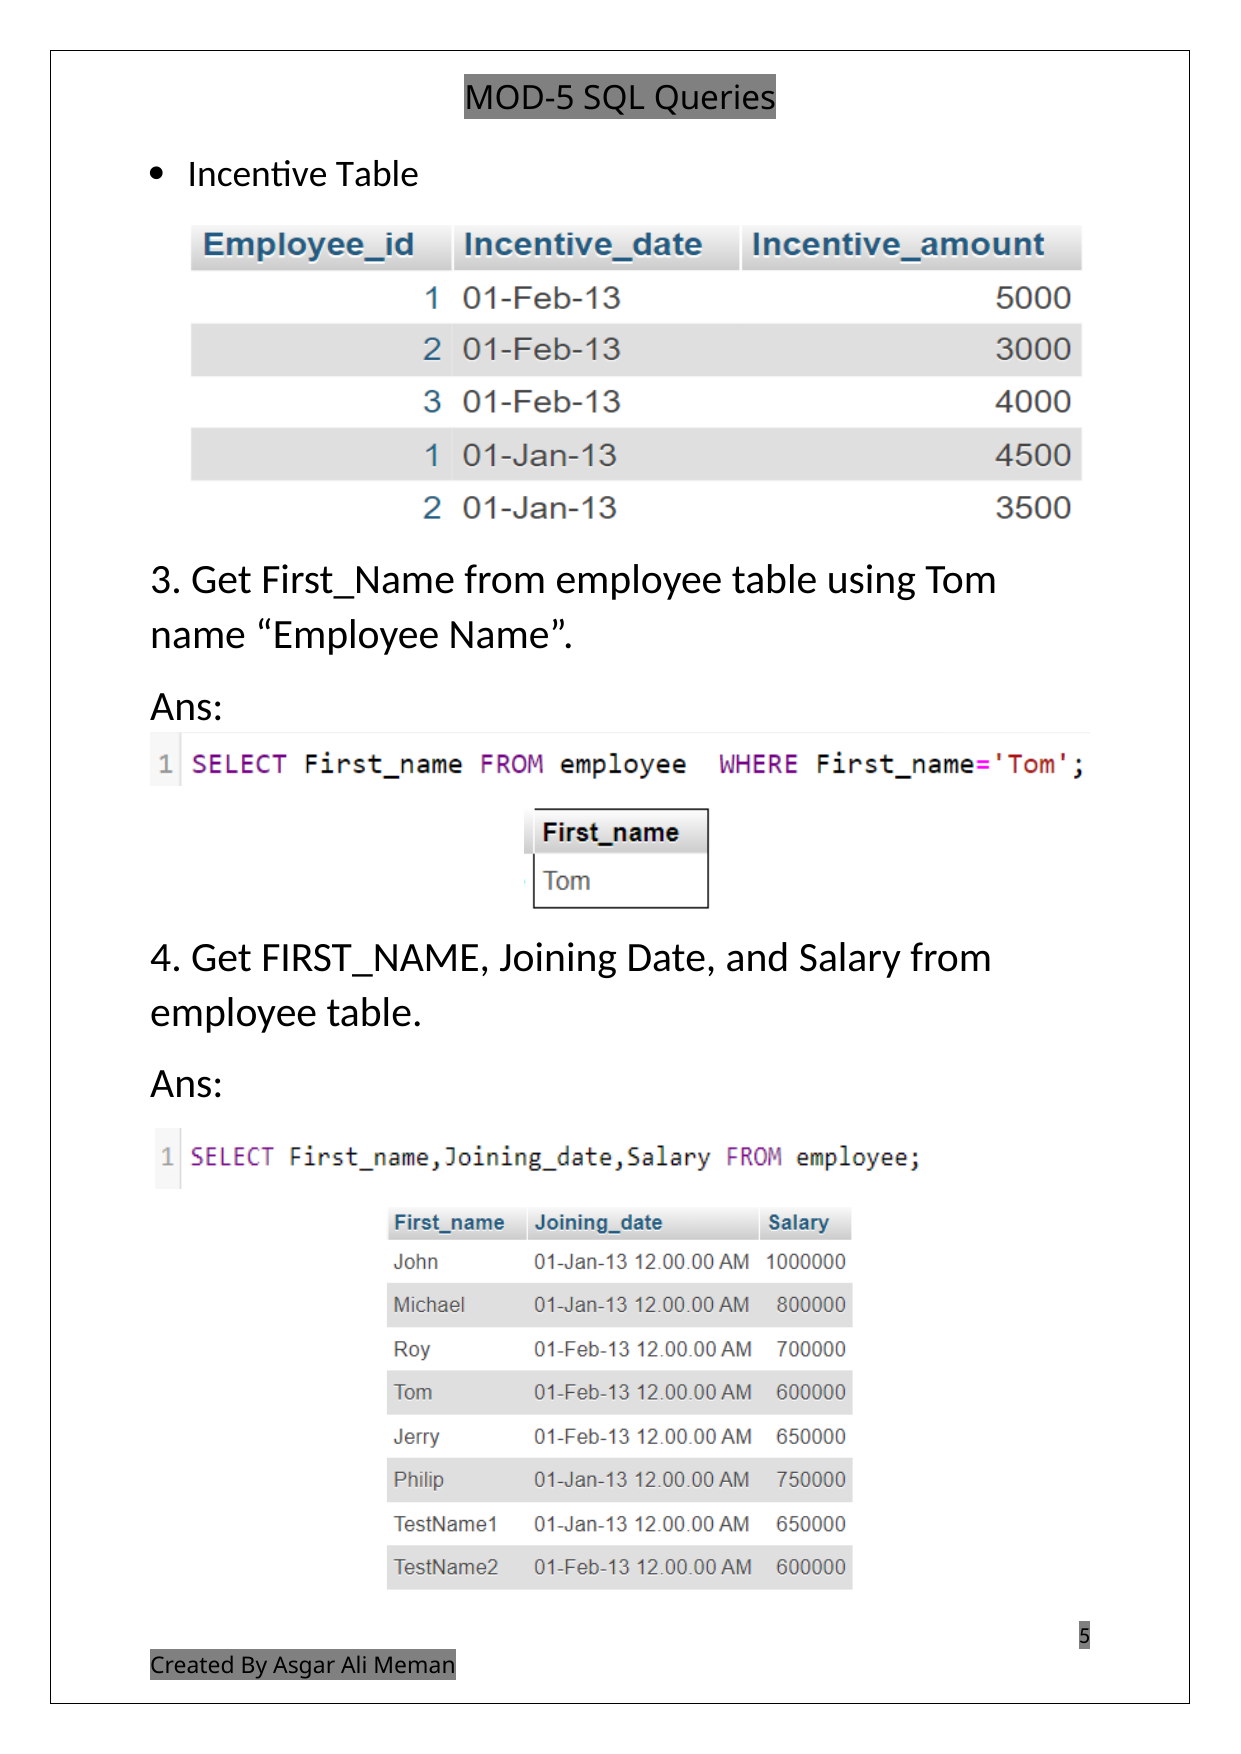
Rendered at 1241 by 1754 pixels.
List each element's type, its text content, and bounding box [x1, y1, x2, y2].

list Incentive Table [150, 150, 1090, 196]
picture [386, 1207, 854, 1591]
picture [150, 732, 1091, 786]
text Ans: [150, 1057, 1090, 1108]
picture [187, 225, 1094, 535]
text 4. Get FIRST_NAME, Joining Date, and Salary from employee table. [150, 931, 1090, 1037]
text 3. Get First_Name from employee table using Tom name “Employee Name”. [150, 553, 1090, 659]
text Ans: [150, 680, 1090, 732]
picture [524, 804, 717, 912]
picture [155, 1128, 925, 1189]
